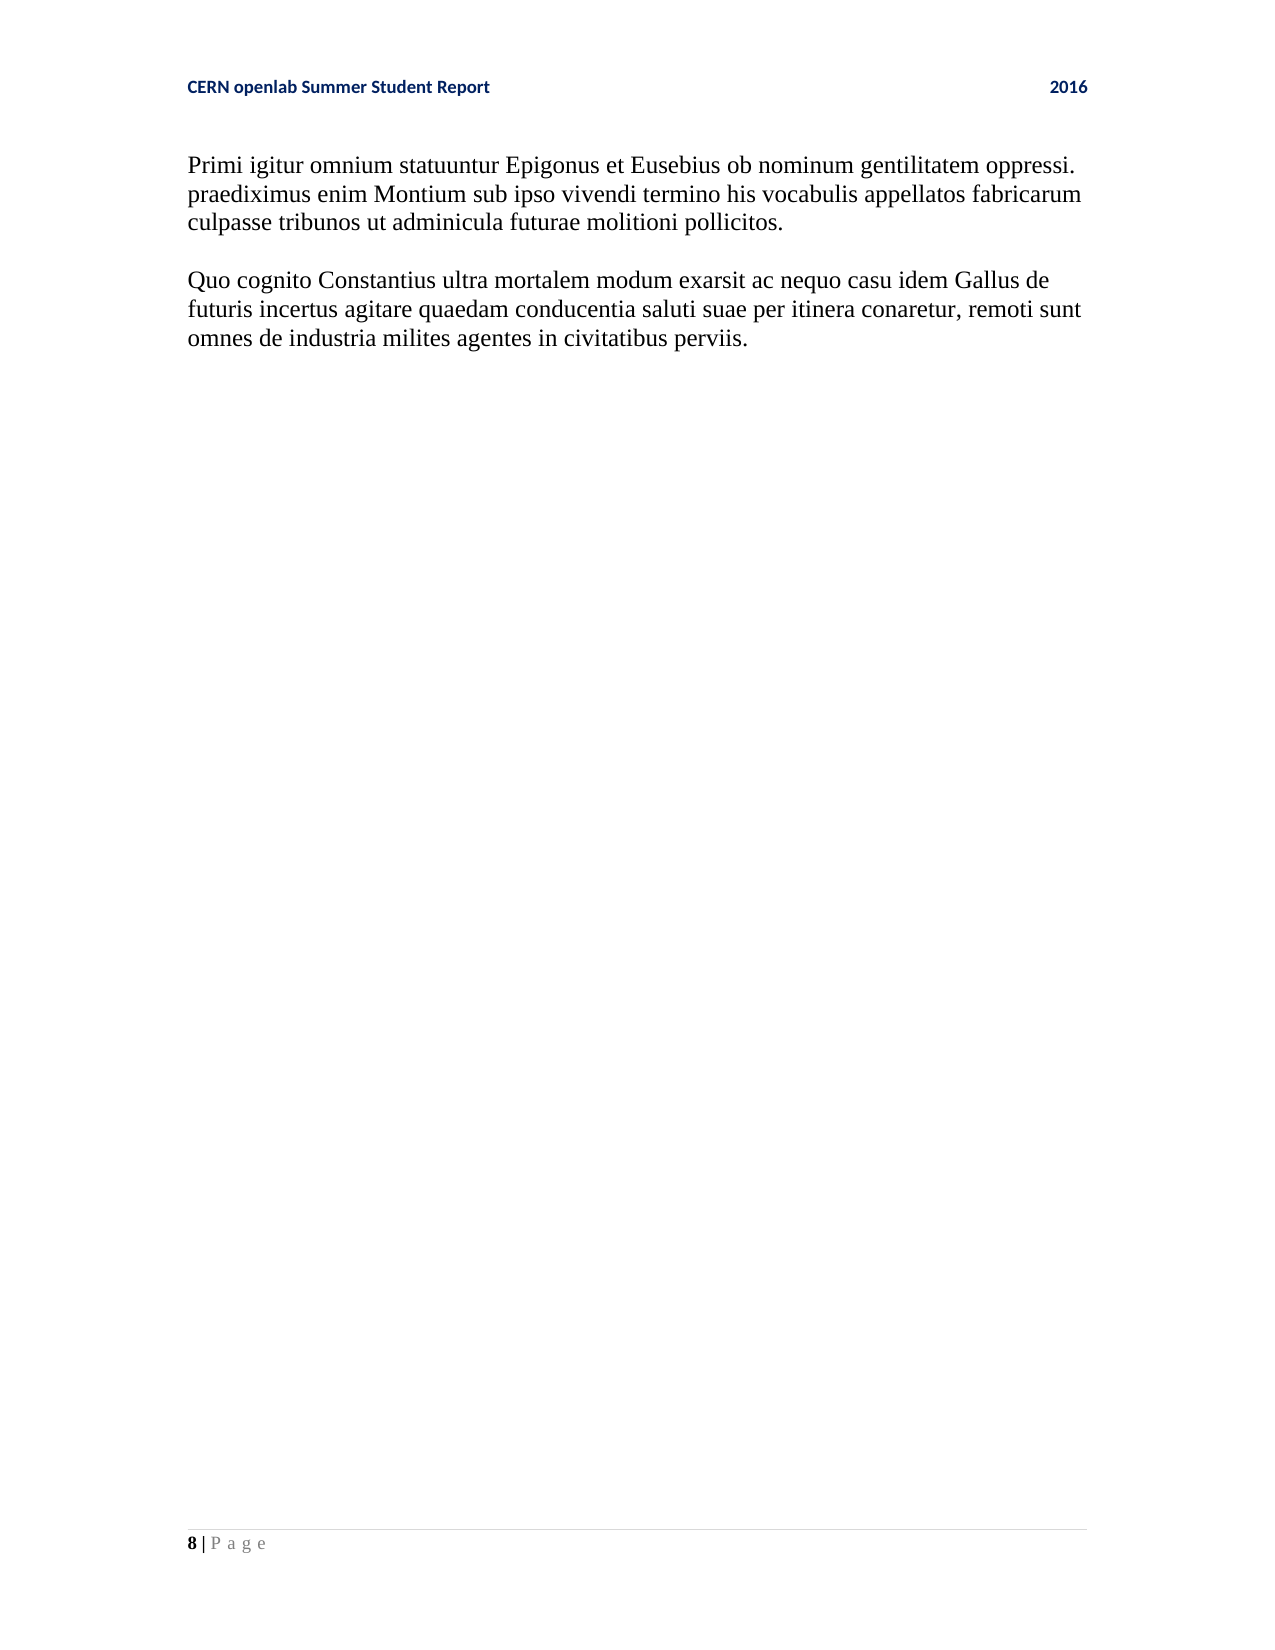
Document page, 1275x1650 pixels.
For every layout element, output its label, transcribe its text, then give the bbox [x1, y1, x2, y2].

text Primi igitur omnium statuuntur Epigonus et Eusebius ob nominum gentilitatem oppressi. praediximus enim Montium sub ipso vivendi termino his vocabulis appellatos fabricarum culpasse tribunos ut adminicula futurae molitioni pollicitos. [187, 150, 1087, 236]
